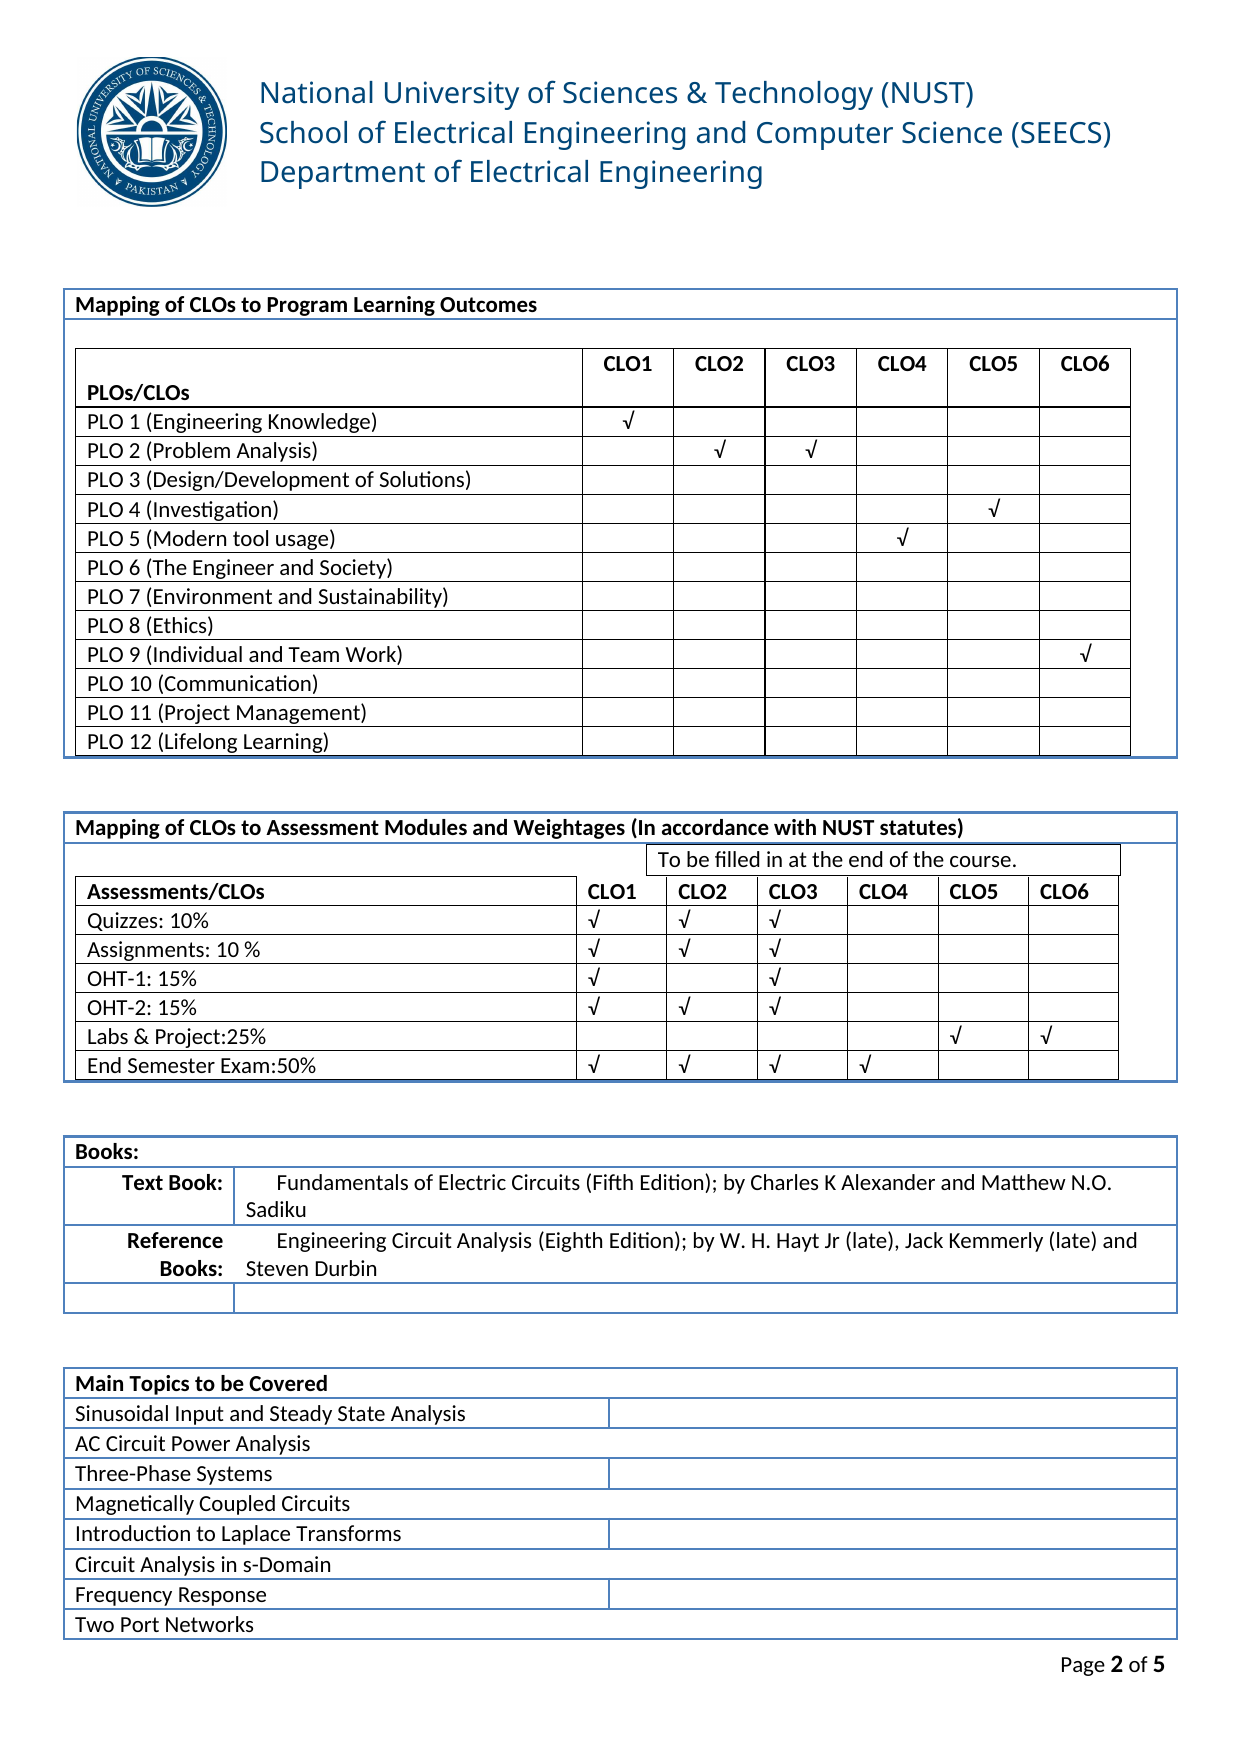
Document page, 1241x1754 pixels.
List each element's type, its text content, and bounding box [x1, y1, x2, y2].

table_cell [848, 993, 938, 1021]
table_cell [65, 844, 666, 1080]
table_cell [758, 1051, 847, 1079]
table_cell [1029, 935, 1118, 963]
table_cell [647, 845, 1120, 875]
table_cell Three-Phase Systems [65, 1459, 608, 1487]
table_cell Introduction to Laplace Transforms [65, 1520, 608, 1548]
table_cell Reference Books: [65, 1226, 234, 1282]
table_cell Sinusoidal Input and Steady State Analysis [65, 1399, 608, 1427]
table_cell Text Book: [65, 1168, 233, 1224]
table_cell [1029, 964, 1118, 992]
table_cell [610, 1399, 1176, 1427]
table_cell [609, 1610, 1176, 1638]
table_cell [609, 1550, 1176, 1578]
table_cell [939, 1022, 1028, 1050]
table_cell AC Circuit Power Analysis [65, 1429, 609, 1457]
table_cell [1029, 993, 1118, 1021]
table_cell [758, 993, 847, 1021]
table_cell Fundamentals of Electric Circuits (Fifth Edition); by Charles K Alexander and Matthew N.O. Sadiku [235, 1168, 1176, 1224]
table_cell Engineering Circuit Analysis (Eighth Edition); by W. H. Hayt Jr (late), Jack Kemmerly (late) and Steven Durbin [234, 1226, 1176, 1282]
table_cell [939, 993, 1028, 1021]
table_header Mapping of CLOs to Program Learning Outcomes [65, 290, 1176, 318]
table_header Mapping of CLOs to Assessment Modules and Weightages (In accordance with NUST statutes) [65, 814, 1176, 842]
table_cell [610, 1580, 1176, 1608]
table_cell [939, 1051, 1028, 1079]
table_cell [848, 906, 938, 934]
table_cell [939, 964, 1028, 992]
table_cell [610, 1520, 1176, 1548]
table_cell [848, 1051, 938, 1079]
table_cell [758, 1022, 847, 1050]
table_cell [758, 906, 847, 934]
table_cell [1029, 876, 1118, 905]
table_cell Two Port Networks [65, 1610, 609, 1638]
table_cell [848, 1022, 938, 1050]
table_cell [758, 876, 847, 905]
table_cell [1119, 844, 1176, 1080]
table_cell [610, 1459, 1176, 1487]
table_cell [609, 1429, 1176, 1457]
table_cell [939, 906, 1028, 934]
table_cell [1029, 1051, 1118, 1079]
table_cell [667, 1022, 757, 1050]
table_cell [939, 876, 1028, 905]
table_cell [667, 964, 757, 992]
table_cell [1029, 1022, 1118, 1050]
table_cell [667, 1051, 757, 1079]
picture [76, 57, 227, 207]
table_header Books: [65, 1138, 1176, 1166]
table_cell [609, 1490, 1176, 1517]
table_cell [939, 935, 1028, 963]
table_cell [667, 993, 757, 1021]
table_cell [758, 964, 847, 992]
table_cell [667, 876, 757, 905]
table_cell Magnetically Coupled Circuits [65, 1490, 609, 1517]
table_cell [667, 906, 757, 934]
table_cell [65, 1284, 233, 1312]
table_cell [65, 320, 1176, 756]
table_cell [758, 935, 847, 963]
table_cell [1029, 906, 1118, 934]
table_cell [848, 935, 938, 963]
table_cell [848, 876, 938, 905]
table_cell [848, 964, 938, 992]
table_header Main Topics to be Covered [65, 1369, 1176, 1397]
table_cell Frequency Response [65, 1580, 608, 1608]
table_cell [235, 1284, 1176, 1312]
table_cell Circuit Analysis in s-Domain [65, 1550, 609, 1578]
table_cell [667, 935, 757, 963]
